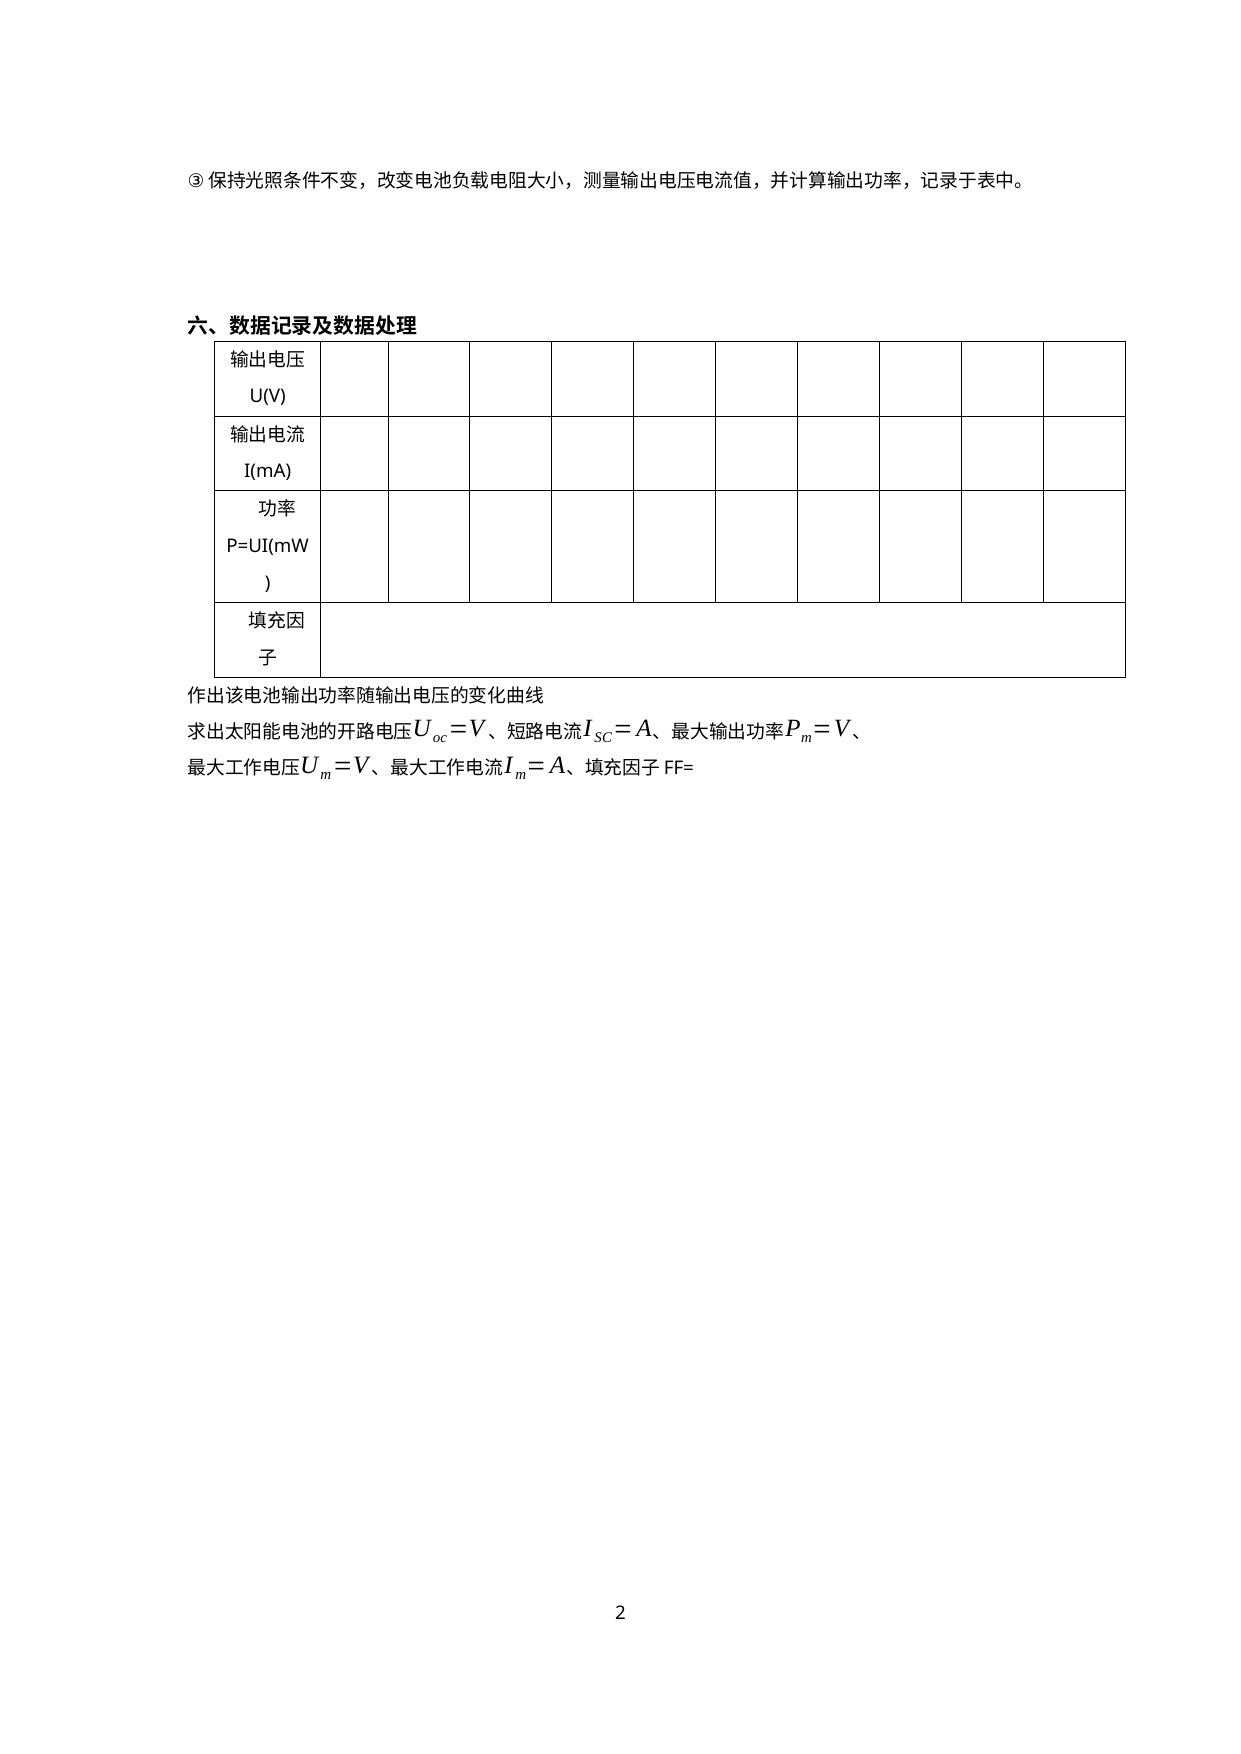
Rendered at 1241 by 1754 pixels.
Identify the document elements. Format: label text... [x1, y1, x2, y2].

table_cell [389, 491, 469, 602]
table_cell [716, 491, 797, 602]
table_header [552, 342, 633, 416]
list 数据记录及数据处理 [187, 308, 1053, 341]
table_header [716, 342, 797, 416]
table_header [634, 342, 715, 416]
table_header [1044, 342, 1125, 416]
table_cell [470, 491, 551, 602]
table_header 输出电压U(V) [215, 342, 320, 416]
table_cell [470, 417, 551, 490]
table_cell [634, 417, 715, 490]
table_cell [798, 491, 879, 602]
table_cell [962, 417, 1043, 490]
table_cell [552, 417, 633, 490]
table_cell [1044, 417, 1125, 490]
text 求出太阳能电池的开路电压、短路电流、最大输出功率、 [187, 714, 1053, 747]
table_cell [634, 491, 715, 602]
text ③保持光照条件不变，改变电池负载电阻大小，测量输出电压电流值，并计算输出功率，记录于表中。 [187, 163, 1053, 196]
table_cell [880, 491, 961, 602]
table_cell 输出电流I(mA) [215, 417, 320, 490]
table_cell [389, 417, 469, 490]
table_cell 功率 P=UI(mW) [215, 491, 320, 602]
table_header [880, 342, 961, 416]
table_header [962, 342, 1043, 416]
text 最大工作电压、最大工作电流、填充因子FF= [187, 751, 1053, 783]
table_cell [716, 417, 797, 490]
table_cell 填充因子 [215, 603, 320, 677]
table_cell [321, 603, 1125, 677]
table_cell [321, 417, 388, 490]
table_cell [880, 417, 961, 490]
table_header [321, 342, 388, 416]
table_cell [552, 491, 633, 602]
table_cell [1044, 491, 1125, 602]
table_header [470, 342, 551, 416]
table_cell [798, 417, 879, 490]
table_cell [321, 491, 388, 602]
text 作出该电池输出功率随输出电压的变化曲线 [187, 678, 1053, 710]
table_header [798, 342, 879, 416]
table_cell [962, 491, 1043, 602]
table_header [389, 342, 469, 416]
